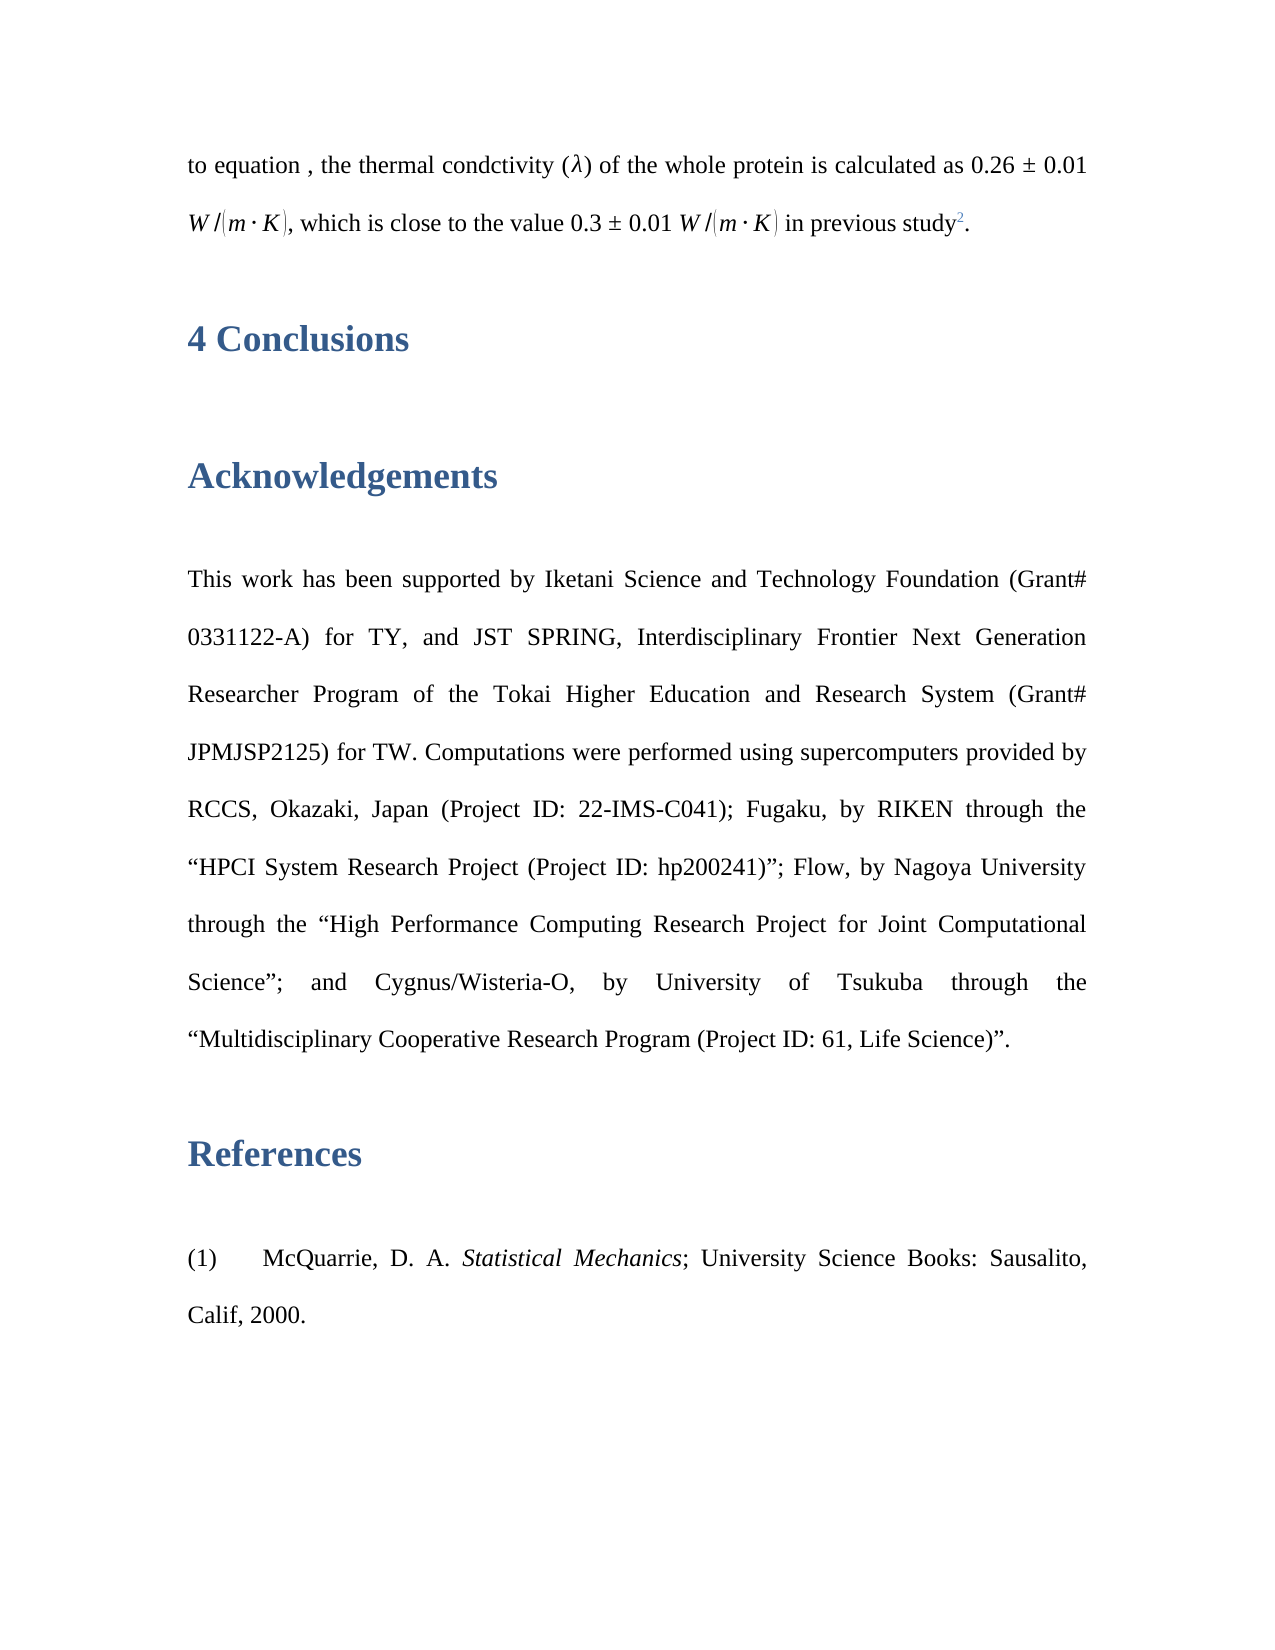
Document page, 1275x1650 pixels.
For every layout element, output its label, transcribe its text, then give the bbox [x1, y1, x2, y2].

title Acknowledgements [187, 453, 1087, 496]
title 4 Conclusions [187, 317, 1087, 360]
text This work has been supported by Iketani Science and Technology Foundation (Grant# 0331122-A) for TY, and JST SPRING, Interdisciplinary Frontier Next Generation Researcher Program of the Tokai Higher Education and Research System (Grant# JPMJSP2125) for TW. Computations were performed using supercomputers provided by RCCS, Okazaki, Japan (Project ID: 22-IMS-C041); Fugaku, by RIKEN through the “HPCI System Research Project (Project ID: hp200241)”; Flow, by Nagoya University through the “High Performance Computing Research Project for Joint Computational Science”; and Cygnus/Wisteria-O, by University of Tsukuba through the “Multidisciplinary Cooperative Research Program (Project ID: 61, Life Science)”. [187, 564, 1087, 1053]
title References [187, 1132, 1087, 1175]
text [187, 150, 1087, 238]
text (1) McQuarrie, D. A. Statistical Mechanics; University Science Books: Sausalito, Calif, 2000. [187, 1243, 1087, 1329]
